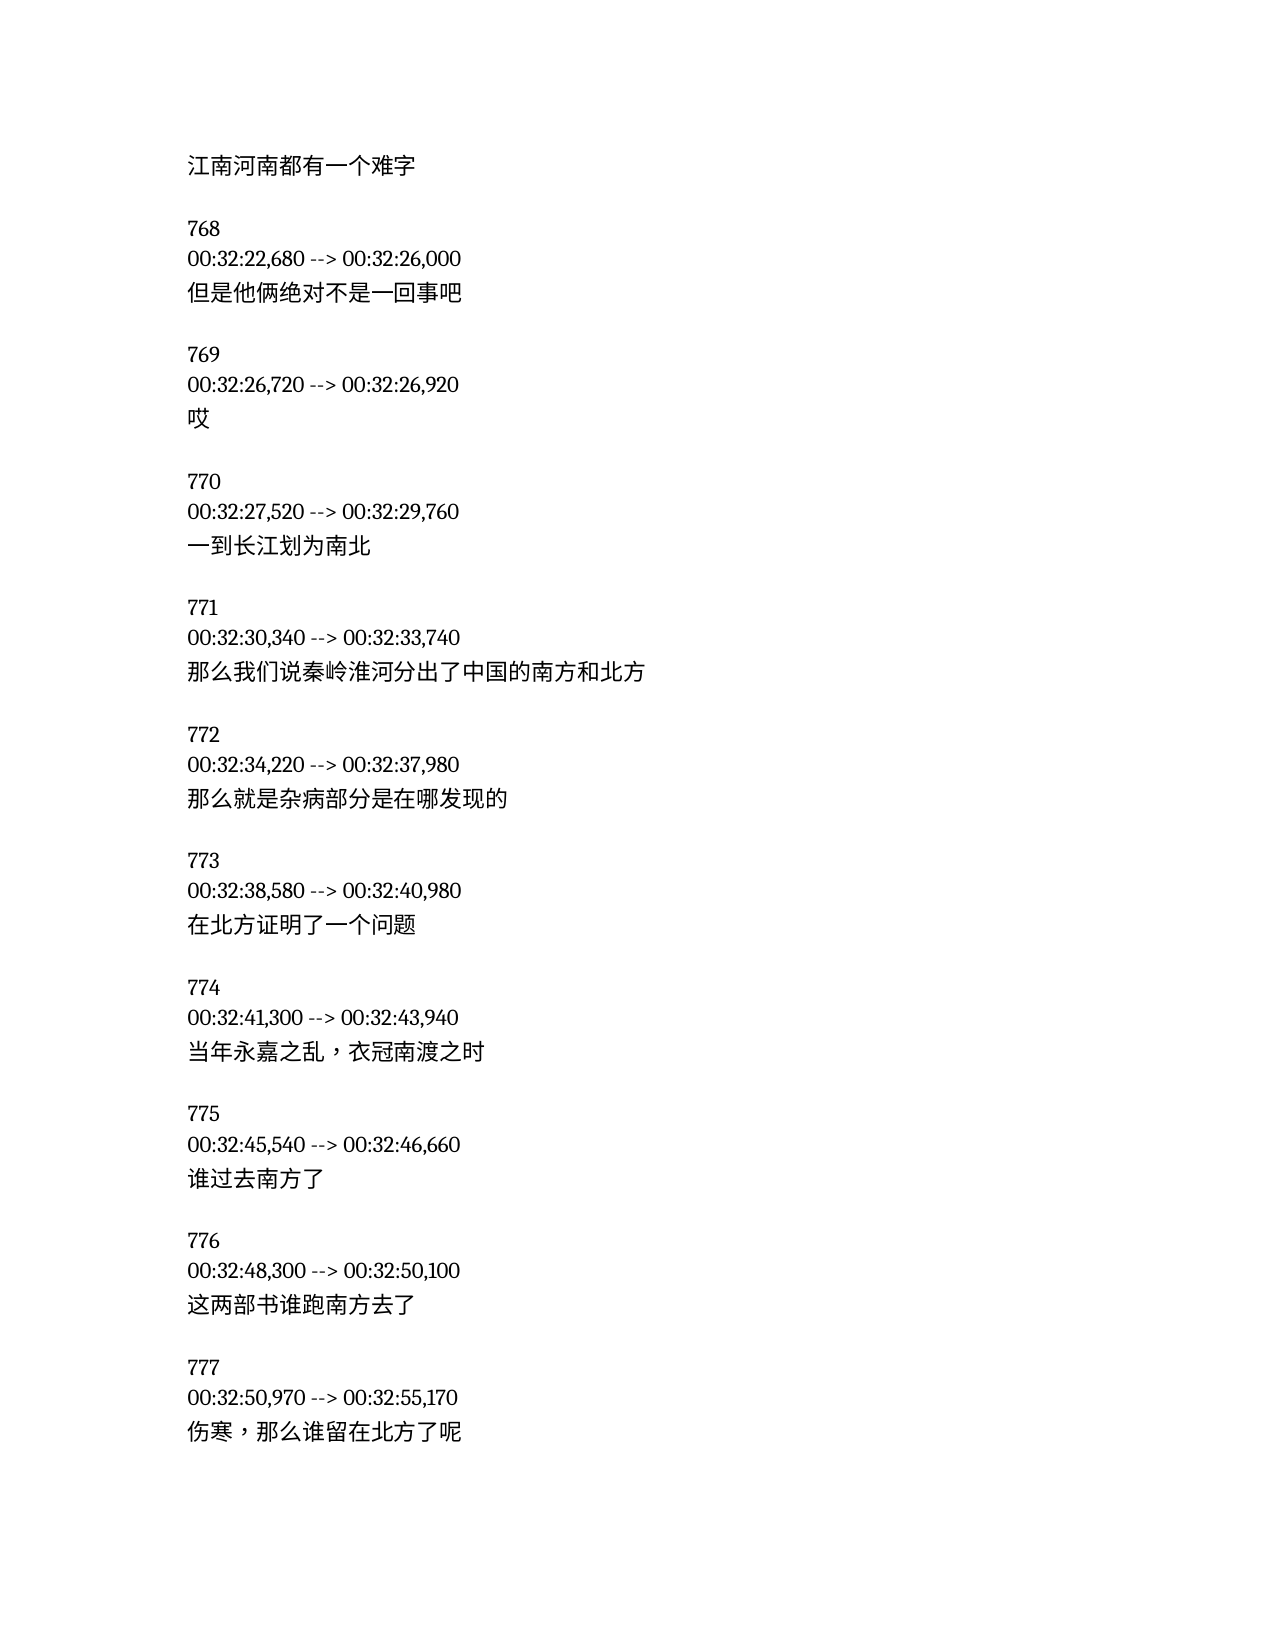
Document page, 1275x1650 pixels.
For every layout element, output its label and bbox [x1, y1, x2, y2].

text [187, 150, 1087, 1477]
